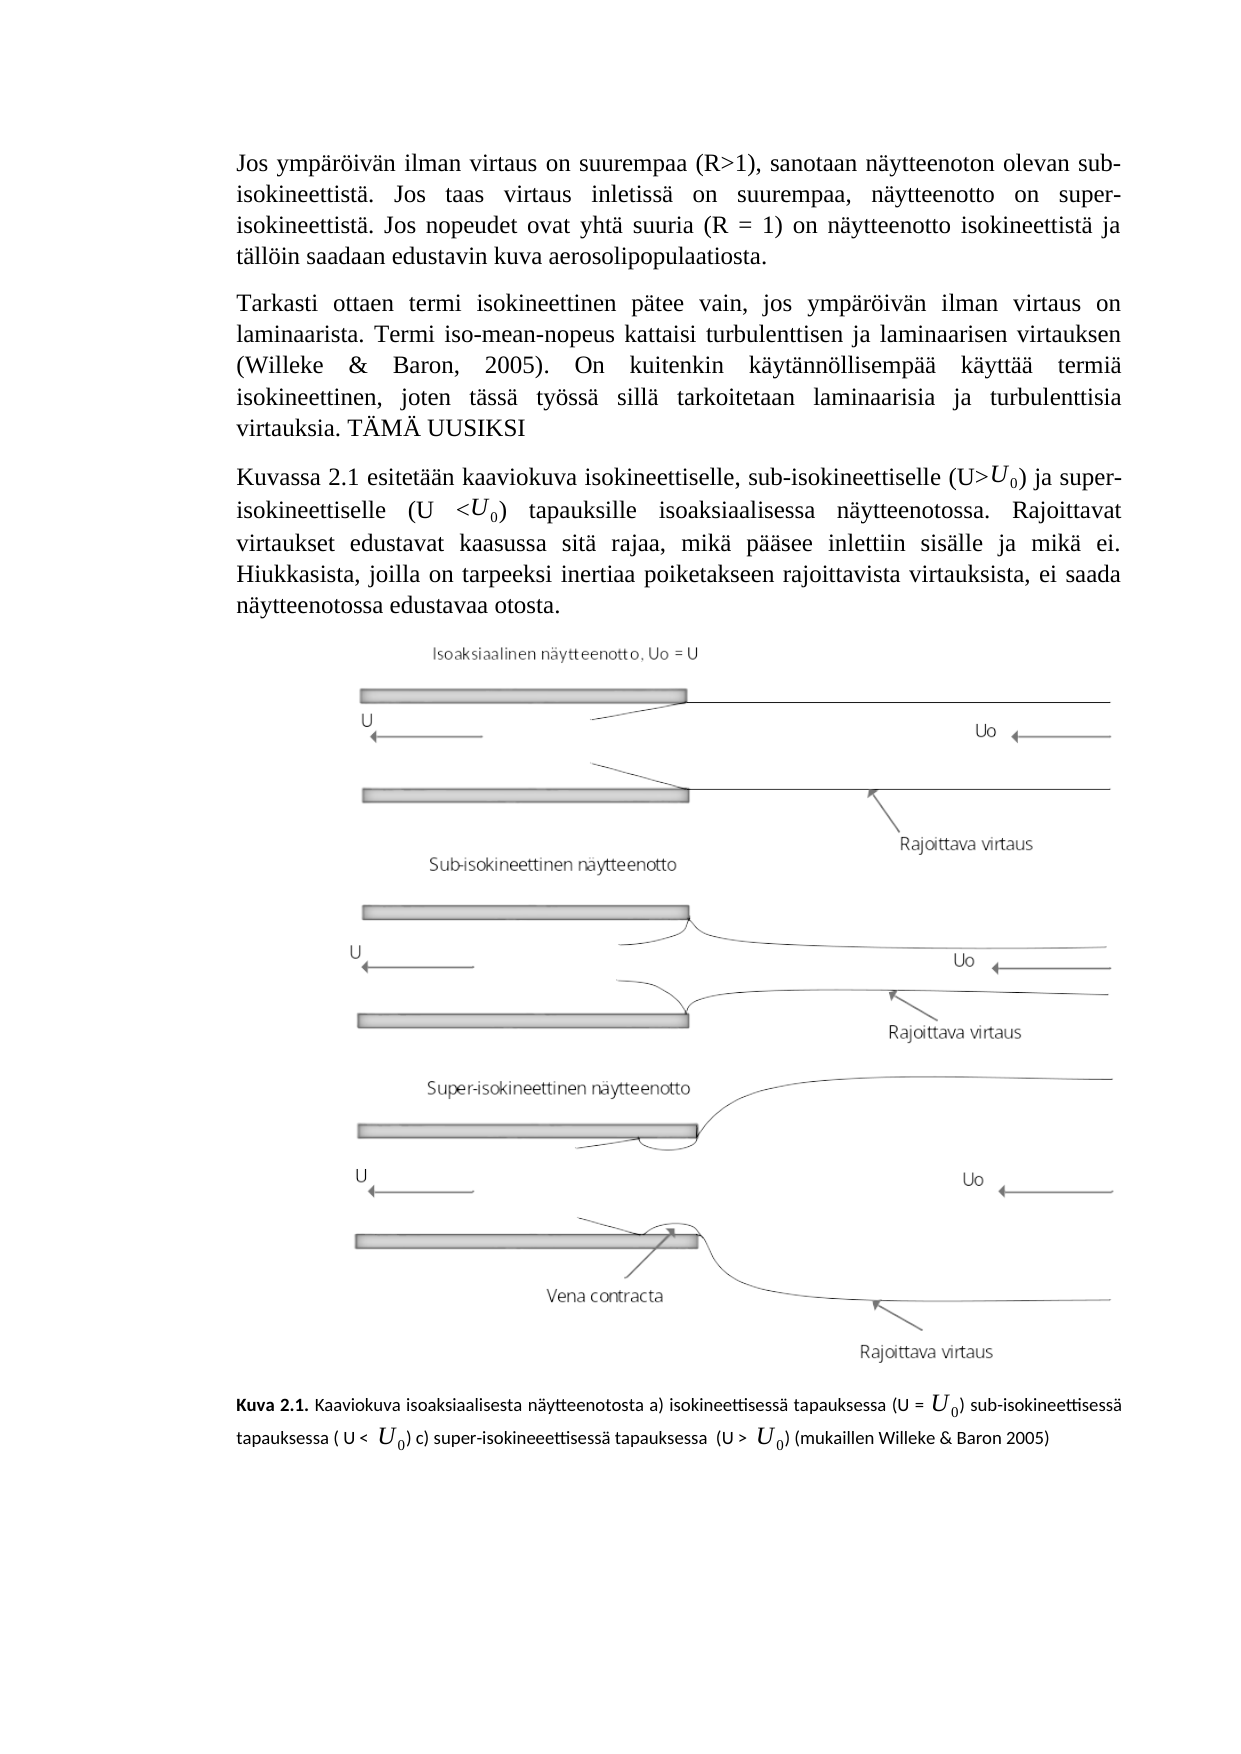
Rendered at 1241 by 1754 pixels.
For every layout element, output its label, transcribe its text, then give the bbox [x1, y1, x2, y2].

text Jos ympäröivän ilman virtaus on suurempaa (R>1), sanotaan näytteenoton olevan sub-isokineettistä. Jos taas virtaus inletissä on suurempaa, näytteenotto on super-isokineettistä. Jos nopeudet ovat yhtä suuria (R = 1) on näytteenotto isokineettistä ja tällöin saadaan edustavin kuva aerosolipopulaatiosta. [236, 148, 1122, 269]
text Kuva 2.1. Kaaviokuva isoaksiaalisesta näytteenotosta a) isokineettisessä tapauksessa (U = ) sub-isokineettisessä tapauksessa ( U < ) c) super-isokineeettisessä tapauksessa (U > ) (mukaillen Willeke & Baron 2005) [236, 1389, 1122, 1454]
text Tarkasti ottaen termi isokineettinen pätee vain, jos ympäröivän ilman virtaus on laminaarista. Termi iso-mean-nopeus kattaisi turbulenttisen ja laminaarisen virtauksen. On kuitenkin käytännöllisempää käyttää termiä isokineettinen, joten tässä työssä sillä tarkoitetaan laminaarisia ja turbulenttisia virtauksia. TÄMÄ UUSIKSI [236, 288, 1122, 441]
text Kuvassa 2.1 esitetään kaaviokuva isokineettiselle, sub-isokineettiselle (U>) ja super-isokineettiselle (U <) tapauksille isoaksiaalisessa näytteenotossa. Rajoittavat virtaukset edustavat kaasussa sitä rajaa, mikä pääsee inlettiin sisälle ja mikä ei. Hiukkasista, joilla on tarpeeksi inertiaa poiketakseen rajoittavista virtauksista, ei saada näytteenotossa edustavaa otosta. [236, 460, 1122, 618]
